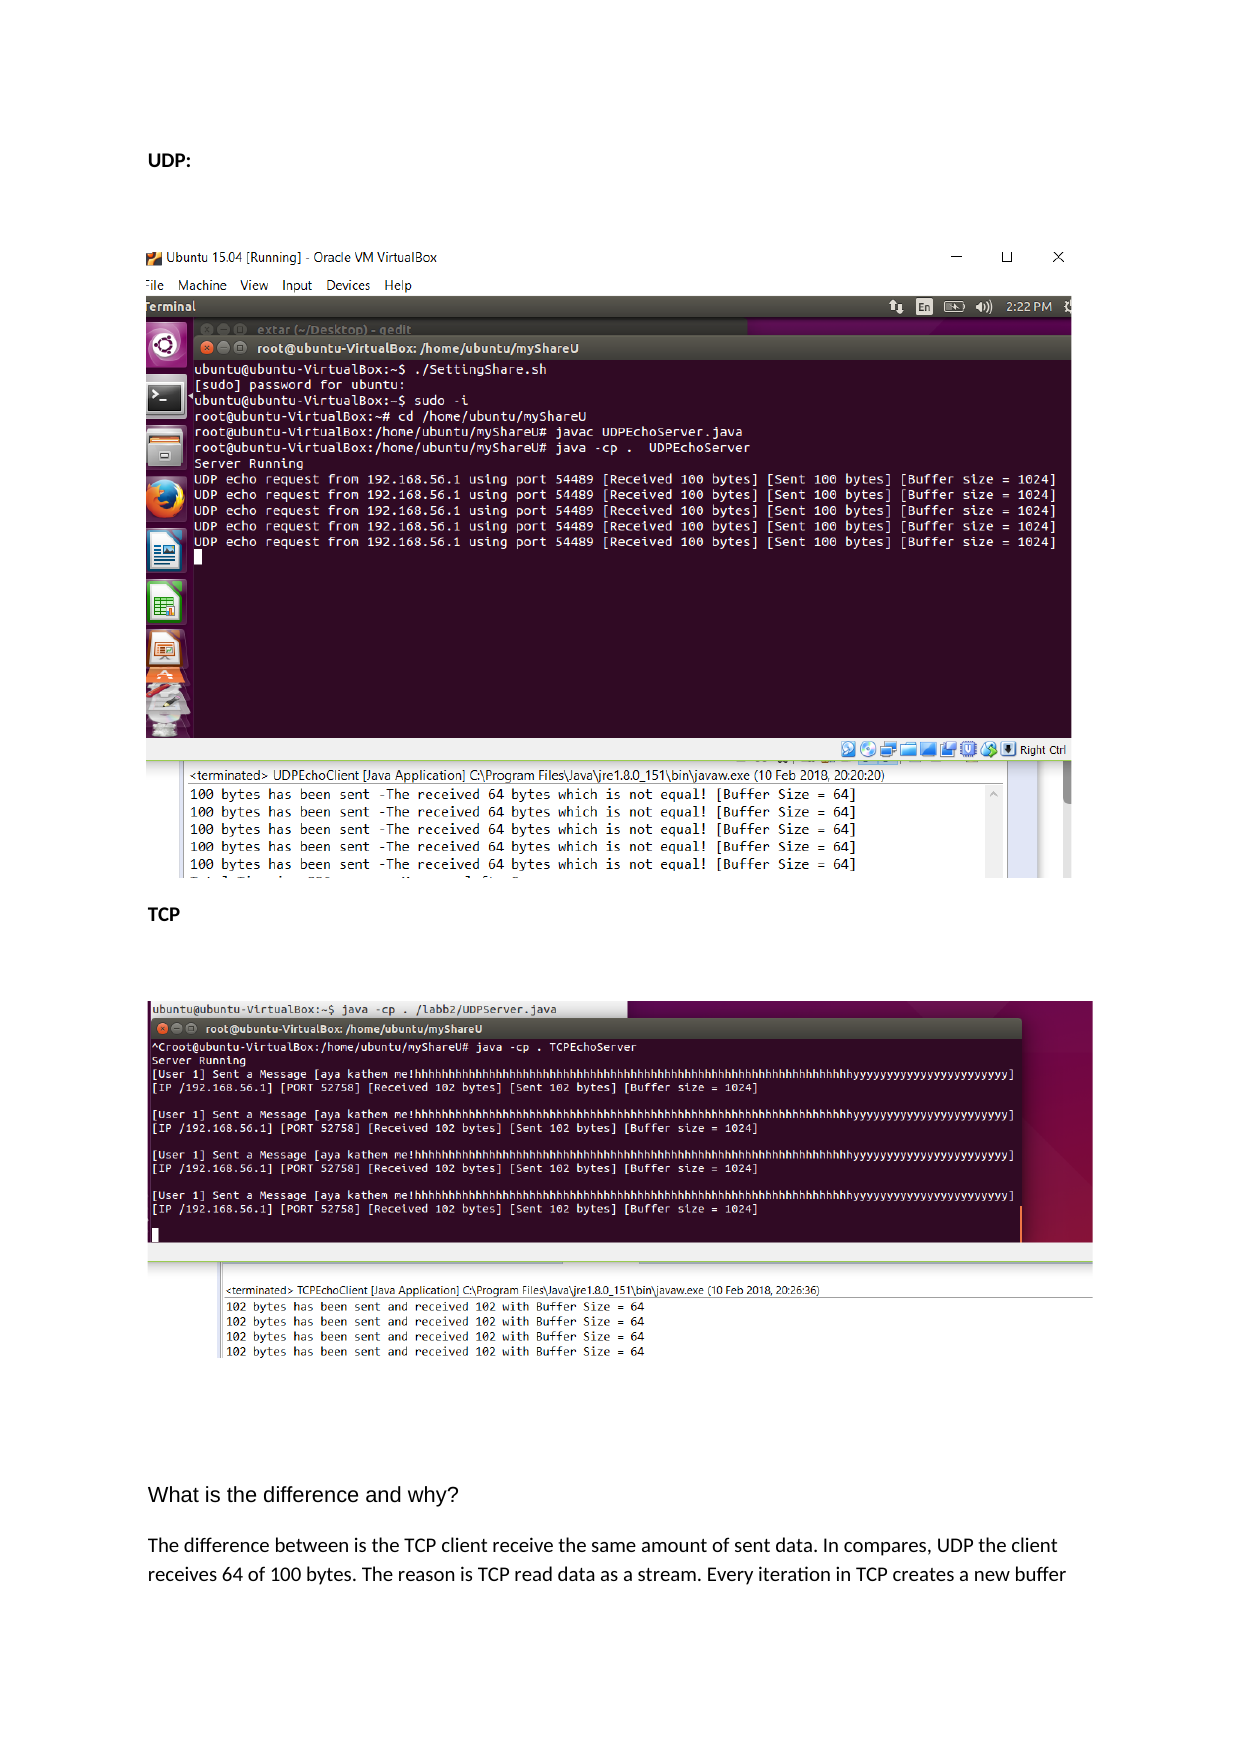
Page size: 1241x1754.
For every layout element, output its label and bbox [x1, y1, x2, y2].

picture [147, 1001, 1093, 1358]
picture [146, 252, 1072, 878]
